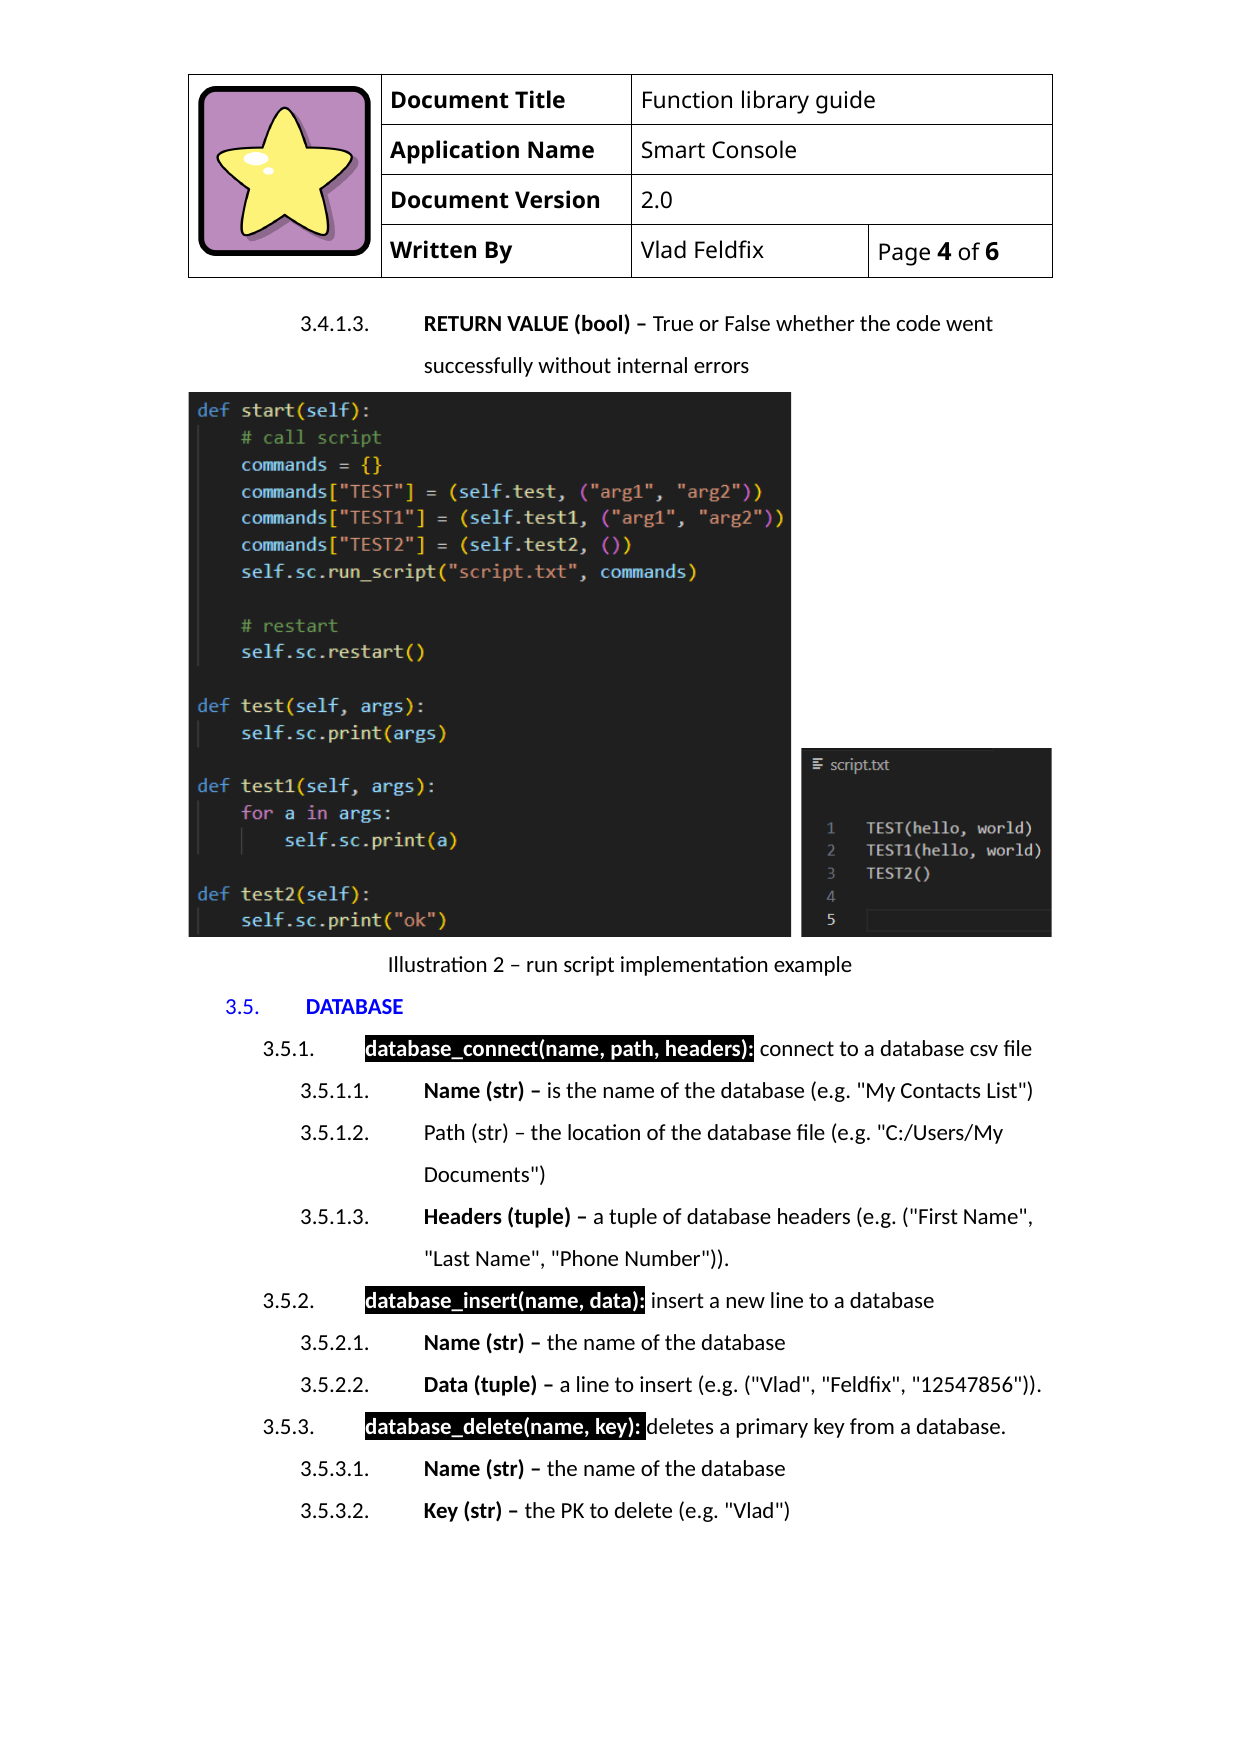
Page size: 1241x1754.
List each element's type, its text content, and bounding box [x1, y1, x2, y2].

list Name (str) – the name of the database [300, 1328, 1053, 1356]
list Path (str) – the location of the database file (e.g. "C:/Users/My Documents") [300, 1118, 1053, 1188]
list database_insert(name, data): insert a new line to a database [645, 1286, 1053, 1314]
list database_delete(name, key): deletes a primary key from a database. [646, 1412, 1053, 1440]
list Name (str) – is the name of the database (e.g. "My Contacts List") [300, 1076, 1053, 1104]
picture [188, 392, 792, 937]
list DATABASE [225, 992, 1053, 1021]
text Illustration 2 – run script implementation example [187, 951, 1053, 978]
list Key (str) – the PK to delete (e.g. "Vlad") [300, 1496, 1053, 1524]
list Data (tuple) – a line to insert (e.g. ("Vlad", "Feldfix", "12547856")). [300, 1370, 1053, 1398]
list Headers (tuple) – a tuple of database headers (e.g. ("First Name", "Last Name", "Phone Number")). [300, 1202, 1053, 1272]
list RETURN VALUE (bool) – True or False whether the code went successfully without internal errors [300, 309, 1053, 379]
list Name (str) – the name of the database [300, 1454, 1053, 1482]
picture [196, 83, 373, 259]
picture [801, 748, 1052, 937]
list database_connect(name, path, headers): connect to a database csv file [262, 1034, 1053, 1062]
